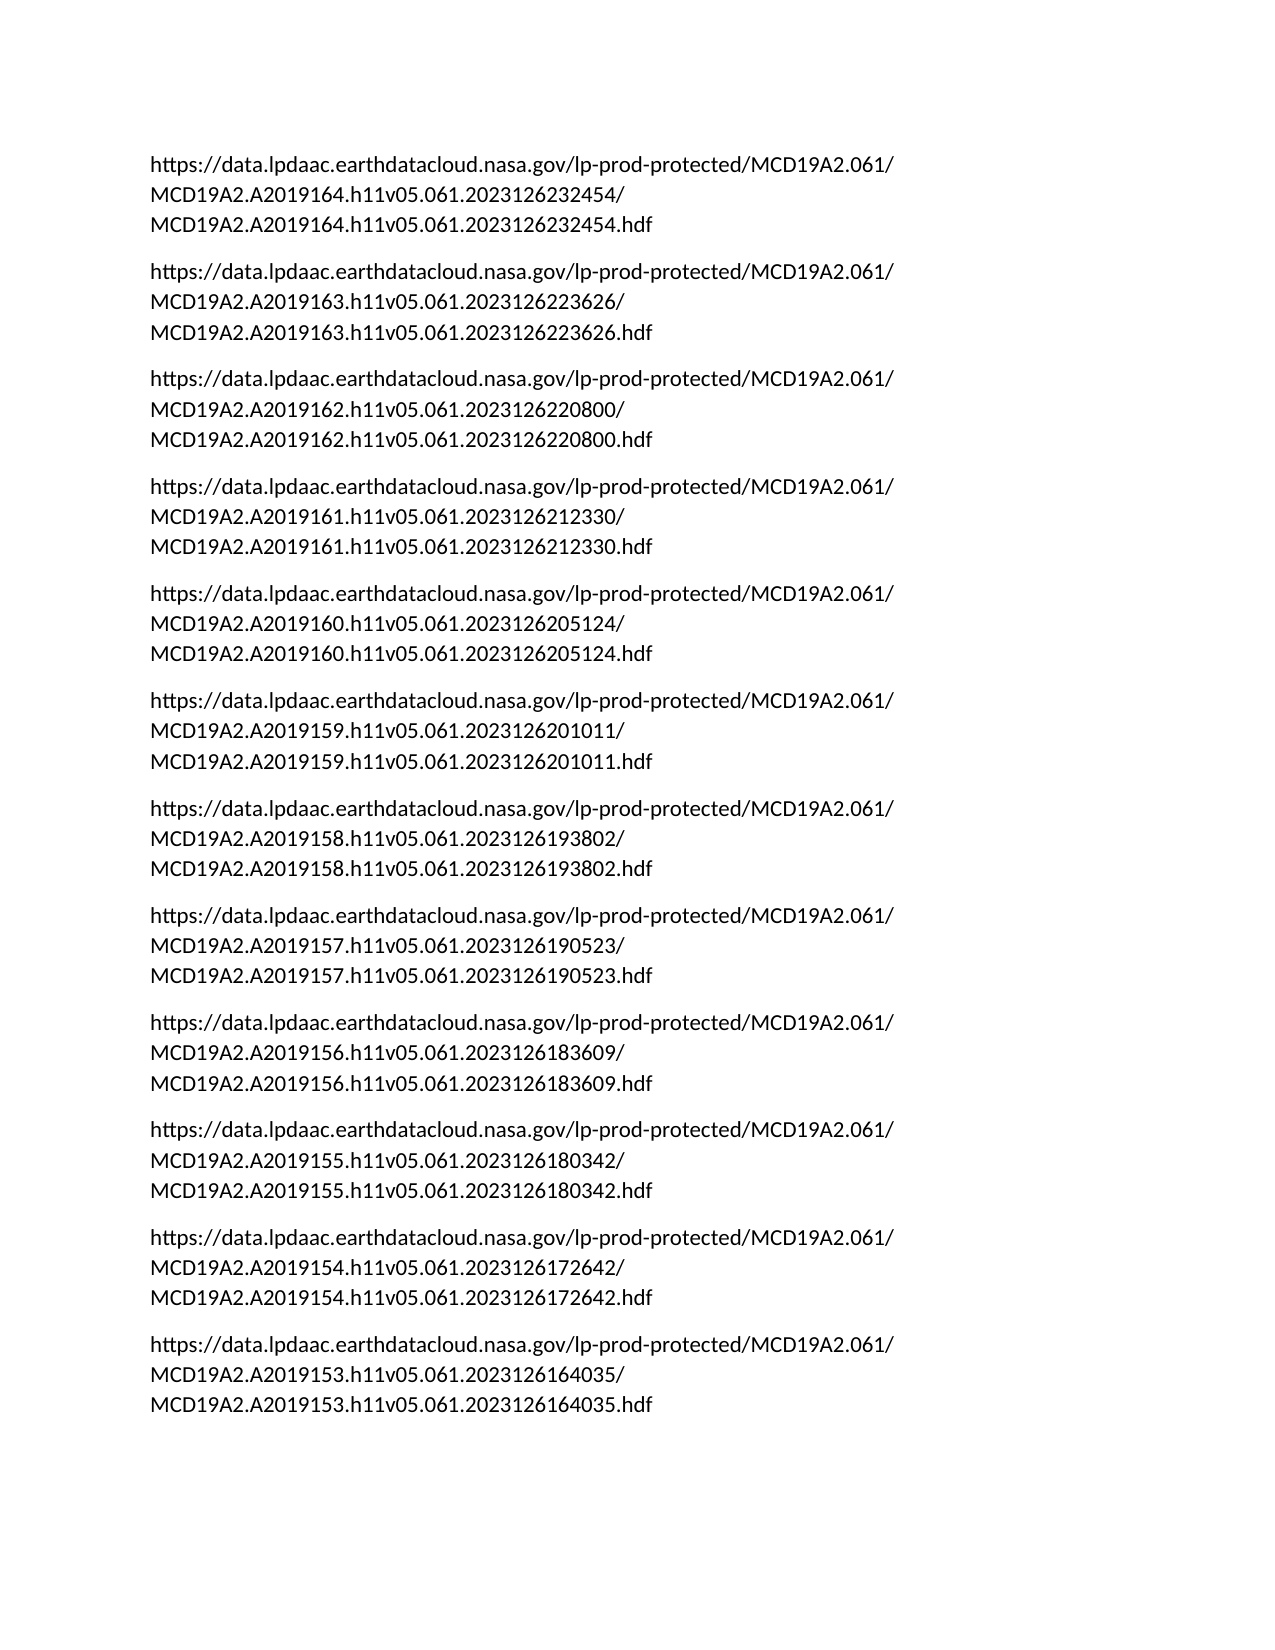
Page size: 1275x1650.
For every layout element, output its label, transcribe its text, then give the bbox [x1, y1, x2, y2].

text https://data.lpdaac.earthdatacloud.nasa.gov/lp-prod-protected/MCD19A2.061/MCD19A2.A2019160.h11v05.061.2023126205124/MCD19A2.A2019160.h11v05.061.2023126205124.hdf [150, 579, 1125, 668]
text https://data.lpdaac.earthdatacloud.nasa.gov/lp-prod-protected/MCD19A2.061/MCD19A2.A2019156.h11v05.061.2023126183609/MCD19A2.A2019156.h11v05.061.2023126183609.hdf [150, 1008, 1125, 1097]
text https://data.lpdaac.earthdatacloud.nasa.gov/lp-prod-protected/MCD19A2.061/MCD19A2.A2019164.h11v05.061.2023126232454/MCD19A2.A2019164.h11v05.061.2023126232454.hdf [150, 150, 1125, 238]
text https://data.lpdaac.earthdatacloud.nasa.gov/lp-prod-protected/MCD19A2.061/MCD19A2.A2019161.h11v05.061.2023126212330/MCD19A2.A2019161.h11v05.061.2023126212330.hdf [150, 472, 1125, 560]
text https://data.lpdaac.earthdatacloud.nasa.gov/lp-prod-protected/MCD19A2.061/MCD19A2.A2019158.h11v05.061.2023126193802/MCD19A2.A2019158.h11v05.061.2023126193802.hdf [150, 794, 1125, 882]
text https://data.lpdaac.earthdatacloud.nasa.gov/lp-prod-protected/MCD19A2.061/MCD19A2.A2019163.h11v05.061.2023126223626/MCD19A2.A2019163.h11v05.061.2023126223626.hdf [150, 257, 1125, 346]
text https://data.lpdaac.earthdatacloud.nasa.gov/lp-prod-protected/MCD19A2.061/MCD19A2.A2019162.h11v05.061.2023126220800/MCD19A2.A2019162.h11v05.061.2023126220800.hdf [150, 364, 1125, 453]
text https://data.lpdaac.earthdatacloud.nasa.gov/lp-prod-protected/MCD19A2.061/MCD19A2.A2019154.h11v05.061.2023126172642/MCD19A2.A2019154.h11v05.061.2023126172642.hdf [150, 1223, 1125, 1311]
text https://data.lpdaac.earthdatacloud.nasa.gov/lp-prod-protected/MCD19A2.061/MCD19A2.A2019155.h11v05.061.2023126180342/MCD19A2.A2019155.h11v05.061.2023126180342.hdf [150, 1116, 1125, 1204]
text https://data.lpdaac.earthdatacloud.nasa.gov/lp-prod-protected/MCD19A2.061/MCD19A2.A2019153.h11v05.061.2023126164035/MCD19A2.A2019153.h11v05.061.2023126164035.hdf [150, 1330, 1125, 1419]
text https://data.lpdaac.earthdatacloud.nasa.gov/lp-prod-protected/MCD19A2.061/MCD19A2.A2019157.h11v05.061.2023126190523/MCD19A2.A2019157.h11v05.061.2023126190523.hdf [150, 901, 1125, 989]
text https://data.lpdaac.earthdatacloud.nasa.gov/lp-prod-protected/MCD19A2.061/MCD19A2.A2019159.h11v05.061.2023126201011/MCD19A2.A2019159.h11v05.061.2023126201011.hdf [150, 686, 1125, 775]
